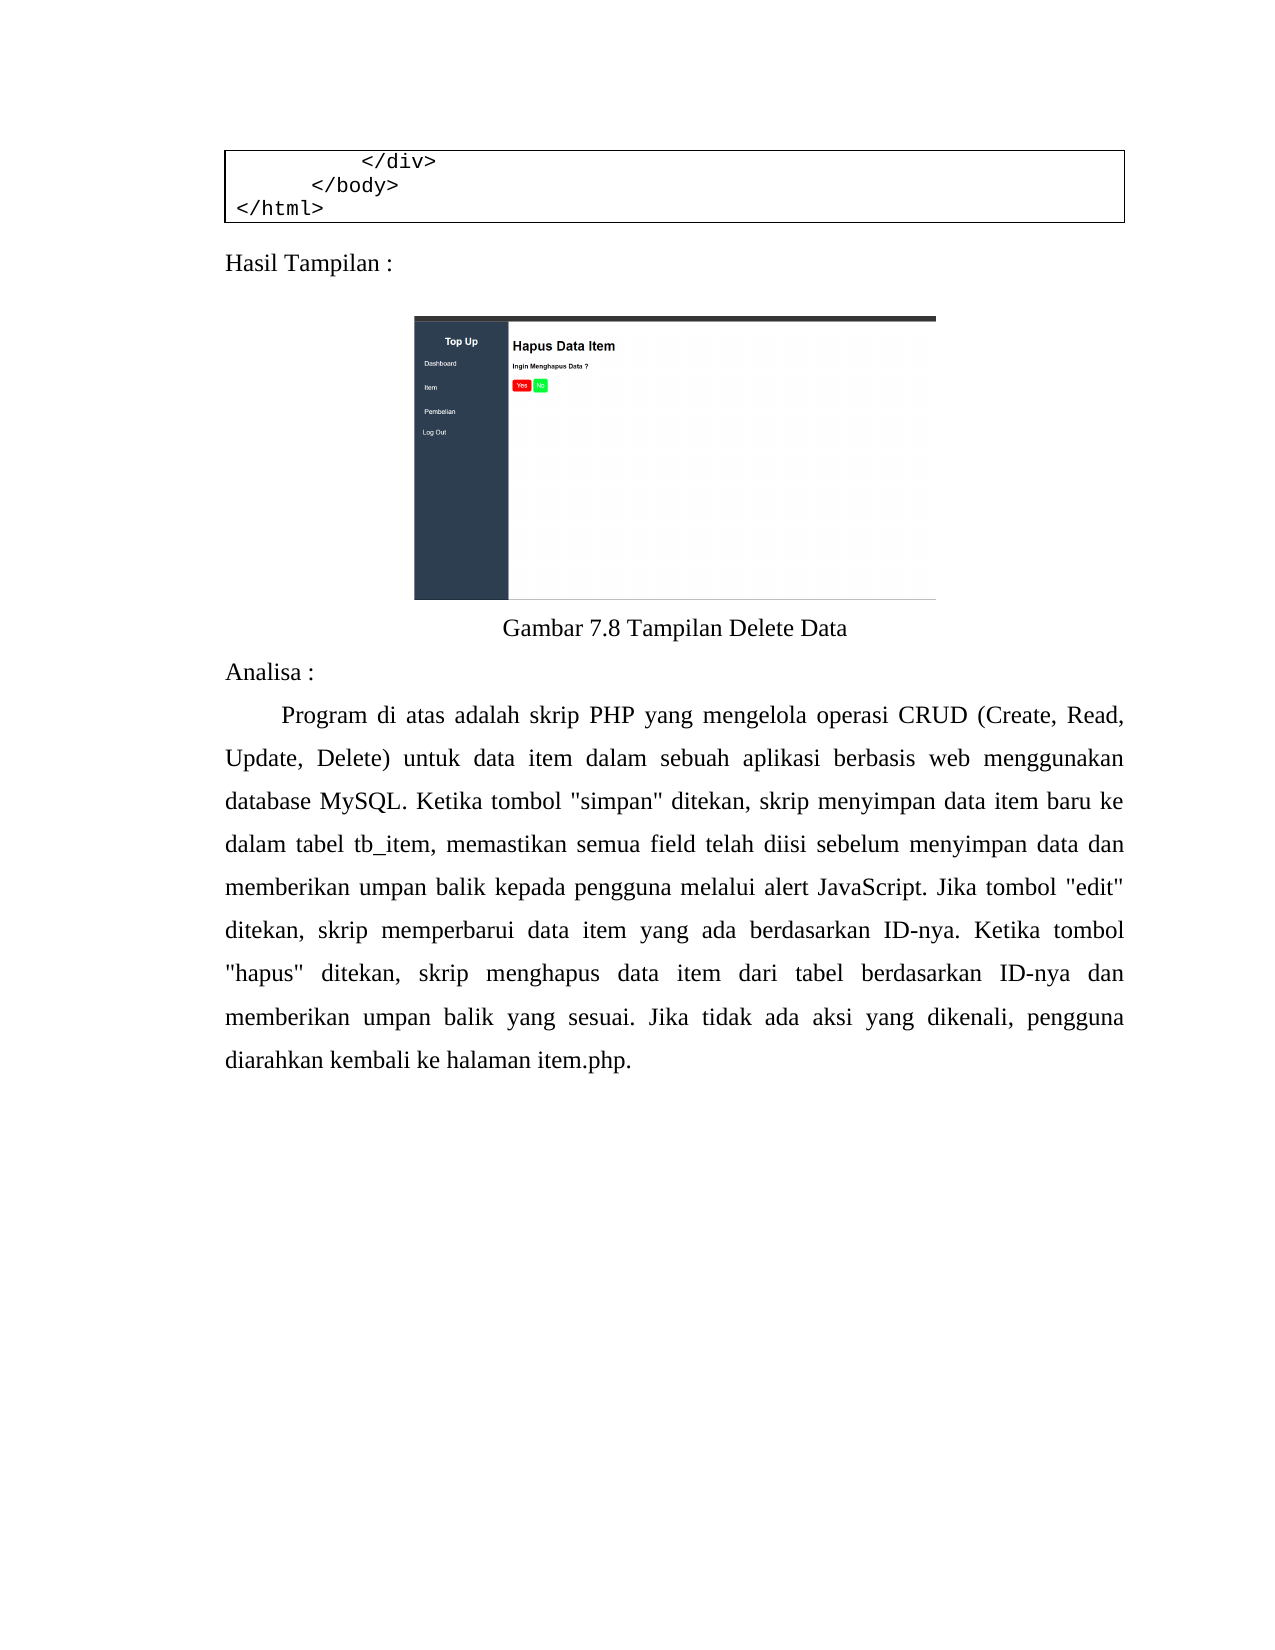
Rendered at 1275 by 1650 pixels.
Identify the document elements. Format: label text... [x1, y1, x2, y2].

list Analisa : [225, 657, 1125, 685]
picture [414, 316, 936, 600]
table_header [226, 151, 1124, 222]
list Gambar 7.8 Tampilan Delete Data [225, 613, 1125, 642]
list Hasil Tampilan : [225, 248, 1125, 277]
list Program di atas adalah skrip PHP yang mengelola operasi CRUD (Create, Read, Update, Delete) untuk data item dalam sebuah aplikasi berbasis web menggunakan database MySQL. Ketika tombol "simpan" ditekan, skrip menyimpan data item baru ke dalam tabel tb_item, memastikan semua field telah diisi sebelum menyimpan data dan memberikan umpan balik kepada pengguna melalui alert JavaScript. Jika tombol "edit" ditekan, skrip memperbarui data item yang ada berdasarkan ID-nya. Ketika tombol "hapus" ditekan, skrip menghapus data item dari tabel berdasarkan ID-nya dan memberikan umpan balik yang sesuai. Jika tidak ada aksi yang dikenali, pengguna diarahkan kembali ke halaman item.php. [225, 700, 1125, 1073]
